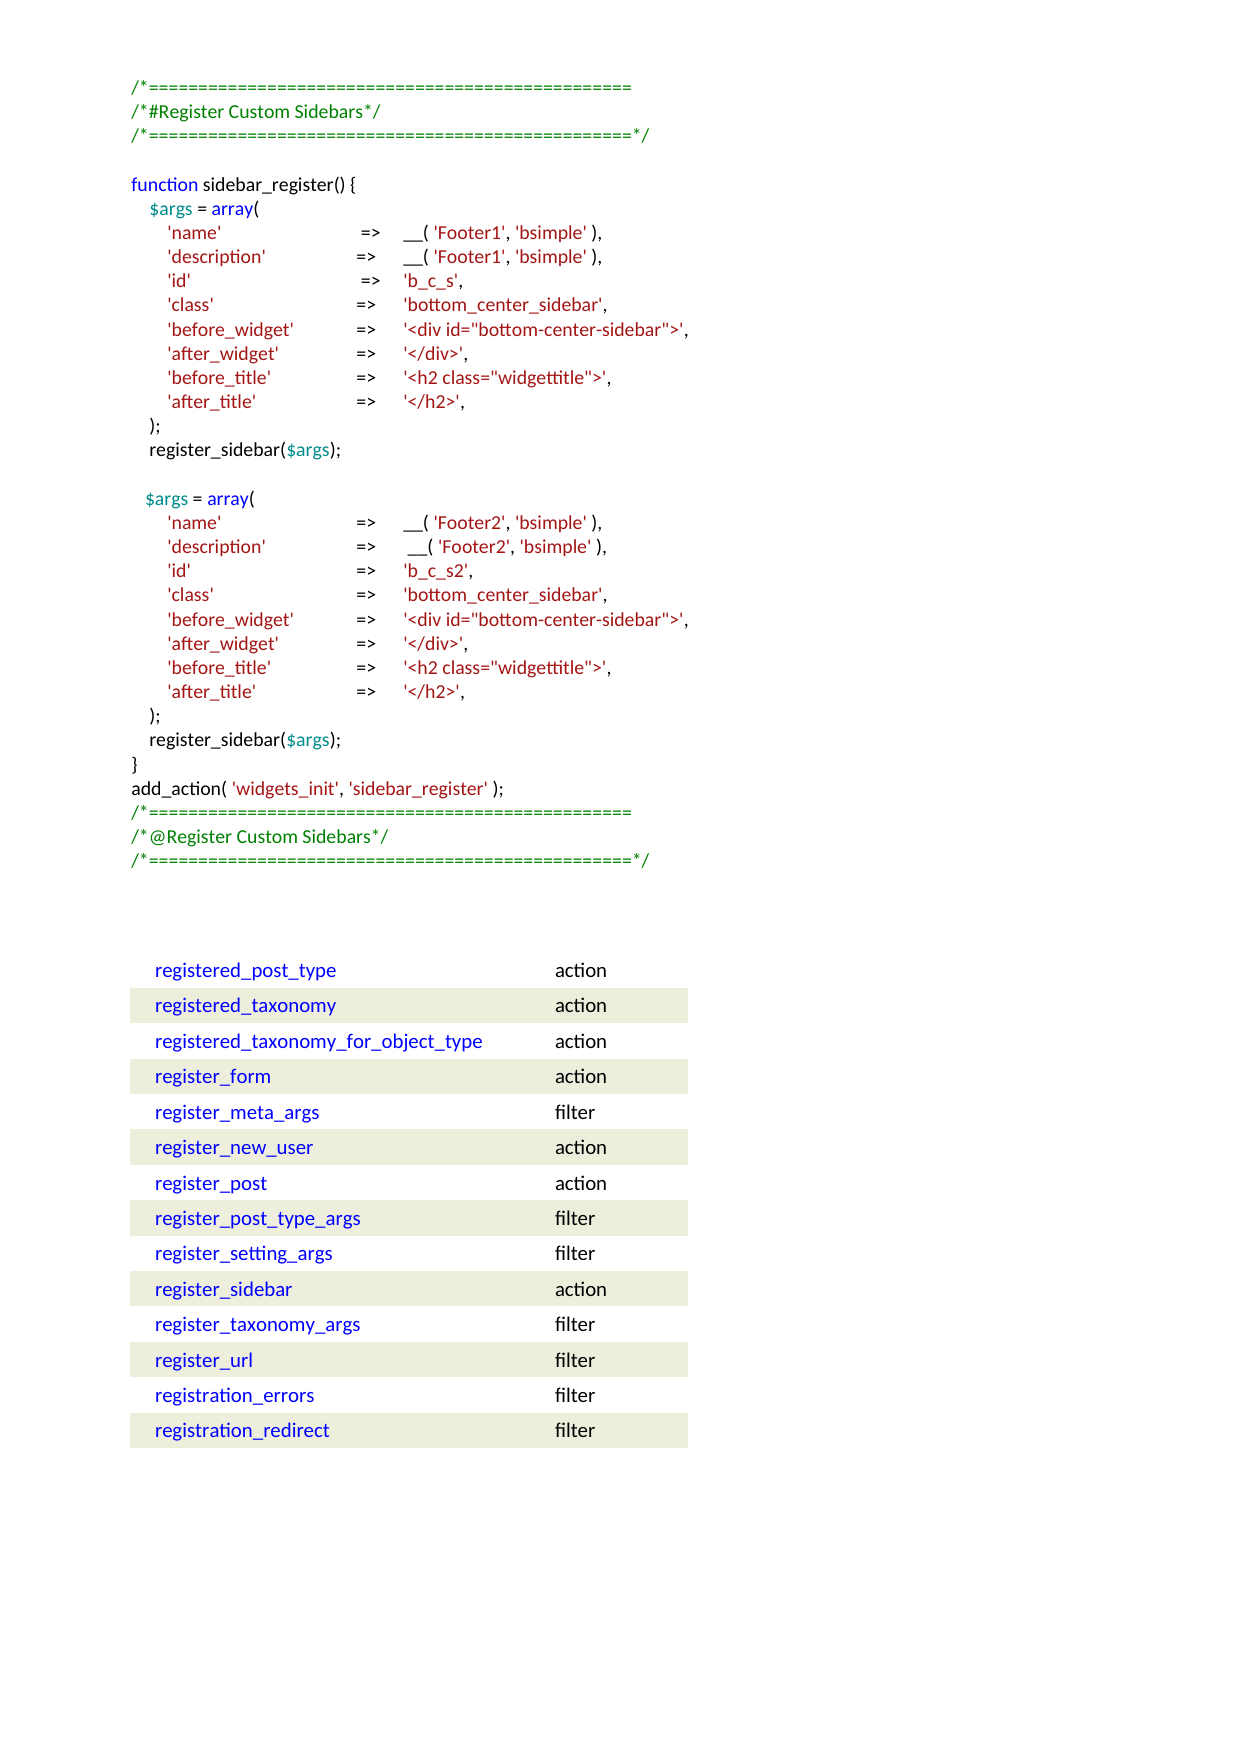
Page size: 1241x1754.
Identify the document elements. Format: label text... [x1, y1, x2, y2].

text 'class' => 'bottom_center_sidebar', [131, 292, 1144, 317]
text 'before_title' => '<h2 class="widgettitle">', [131, 655, 1144, 679]
text 'after_title' => '</h2>', [131, 389, 1144, 413]
text $args = array( [131, 196, 1144, 220]
text 'before_widget' => '<div id="bottom-center-sidebar">', [131, 317, 1144, 341]
text function sidebar_register() { [131, 172, 1144, 196]
text 'after_widget' => '</div>', [131, 341, 1144, 365]
text } [131, 752, 1144, 776]
text 'before_title' => '<h2 class="widgettitle">', [131, 365, 1144, 389]
text /*================================================= [131, 800, 1144, 824]
text 'description' => __( 'Footer1', 'bsimple' ), [131, 244, 1144, 268]
text 'class' => 'bottom_center_sidebar', [131, 582, 1144, 607]
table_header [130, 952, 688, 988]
text 'id' => 'b_c_s2', [131, 558, 1144, 582]
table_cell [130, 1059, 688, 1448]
text 'id' => 'b_c_s', [131, 268, 1144, 292]
text $args = array( [131, 486, 1144, 510]
text /*=================================================*/ [131, 123, 1144, 147]
text register_sidebar($args); [131, 437, 1144, 462]
text ); [131, 413, 1144, 437]
text /*#Register Custom Sidebars*/ [131, 99, 1144, 123]
text 'name' => __( 'Footer1', 'bsimple' ), [131, 220, 1144, 244]
text /*@Register Custom Sidebars*/ [131, 824, 1144, 848]
text 'description' => __( 'Footer2', 'bsimple' ), [131, 534, 1144, 558]
text ); [131, 703, 1144, 727]
text /*================================================= [131, 75, 1144, 99]
text /*=================================================*/ [131, 848, 1144, 872]
text 'after_title' => '</h2>', [131, 679, 1144, 703]
text 'before_widget' => '<div id="bottom-center-sidebar">', [131, 607, 1144, 631]
text 'name' => __( 'Footer2', 'bsimple' ), [131, 510, 1144, 534]
text register_sidebar($args); [131, 727, 1144, 752]
text 'after_widget' => '</div>', [131, 631, 1144, 655]
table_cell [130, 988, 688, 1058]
text add_action( 'widgets_init', 'sidebar_register' ); [131, 776, 1144, 800]
